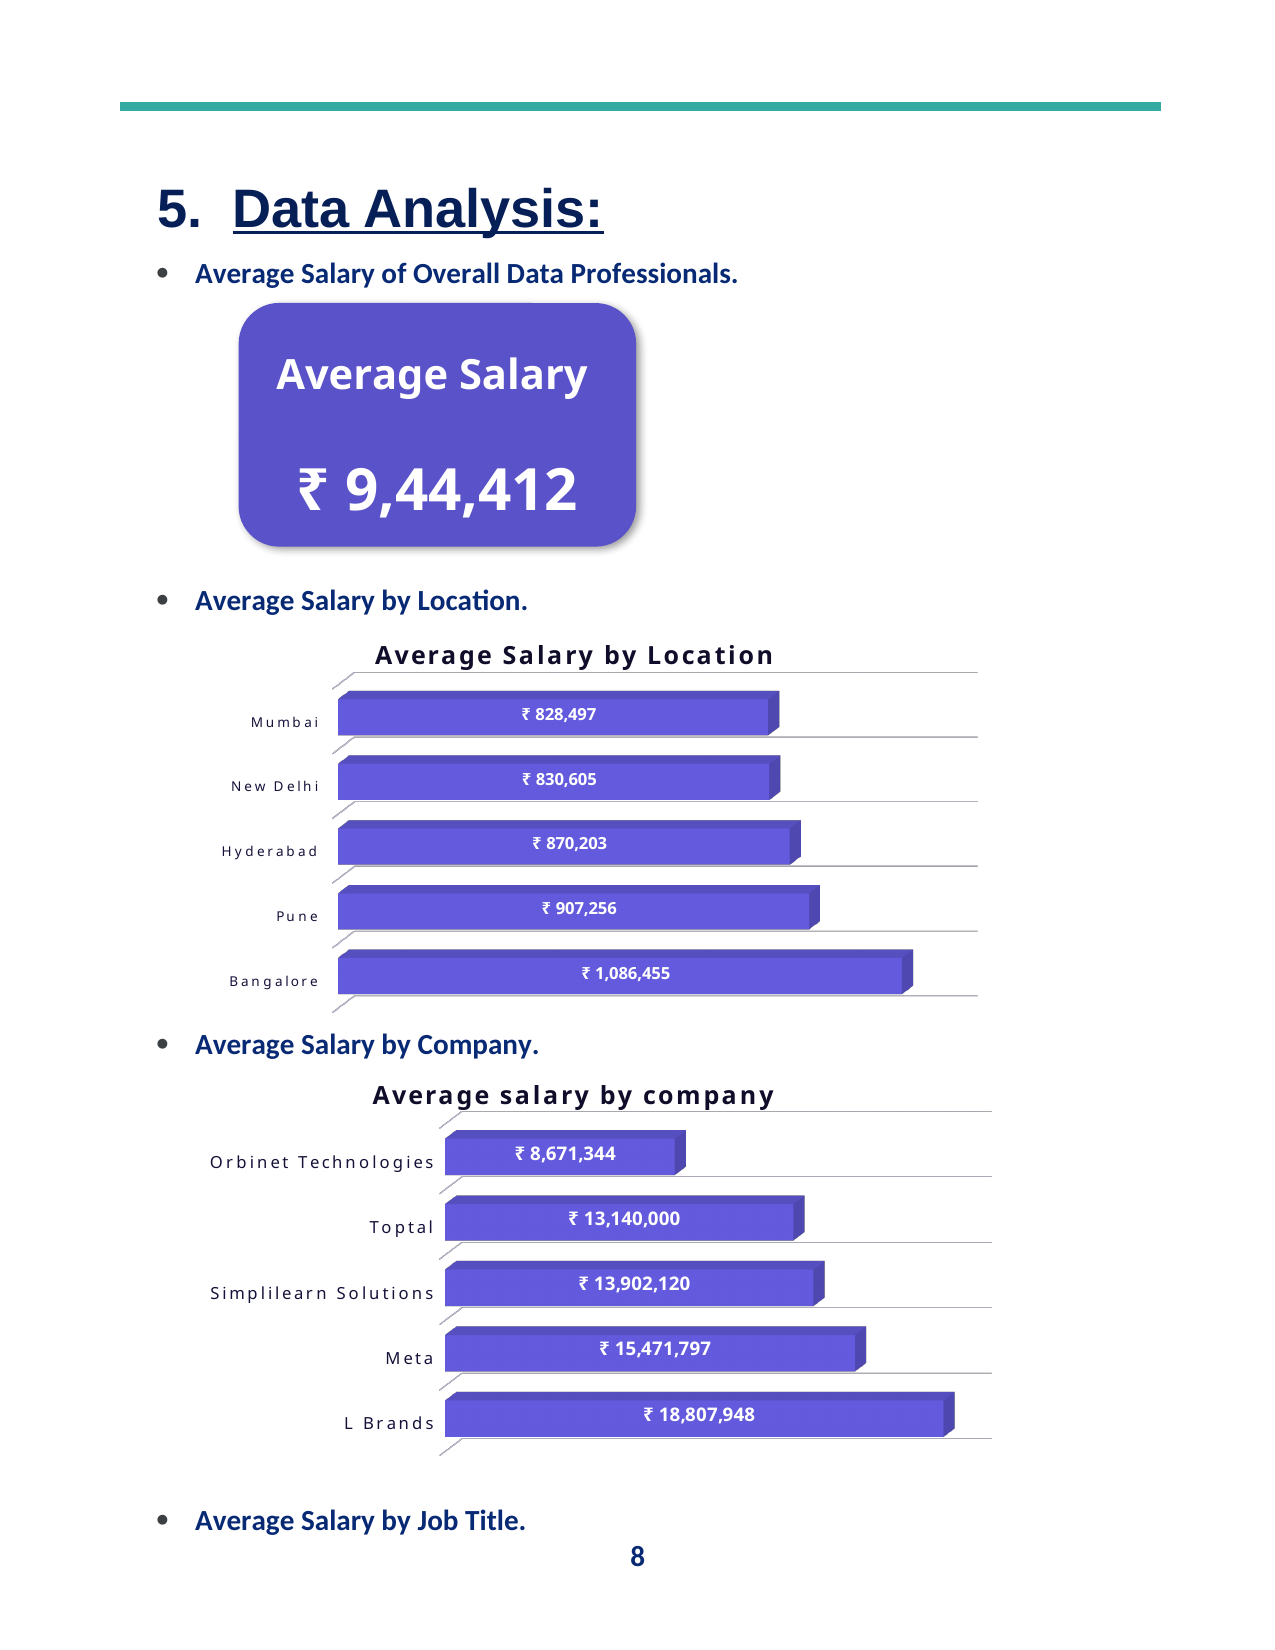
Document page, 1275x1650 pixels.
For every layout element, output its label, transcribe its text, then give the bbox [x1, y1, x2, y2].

subtitle Data Analysis: [157, 177, 1155, 239]
list Average Salary by Job Title. [157, 1502, 1155, 1537]
list Average Salary of Overall Data Professionals. [157, 255, 1155, 290]
list Average Salary by Location. [157, 582, 1155, 618]
list Average Salary by Company. [157, 1026, 1155, 1061]
